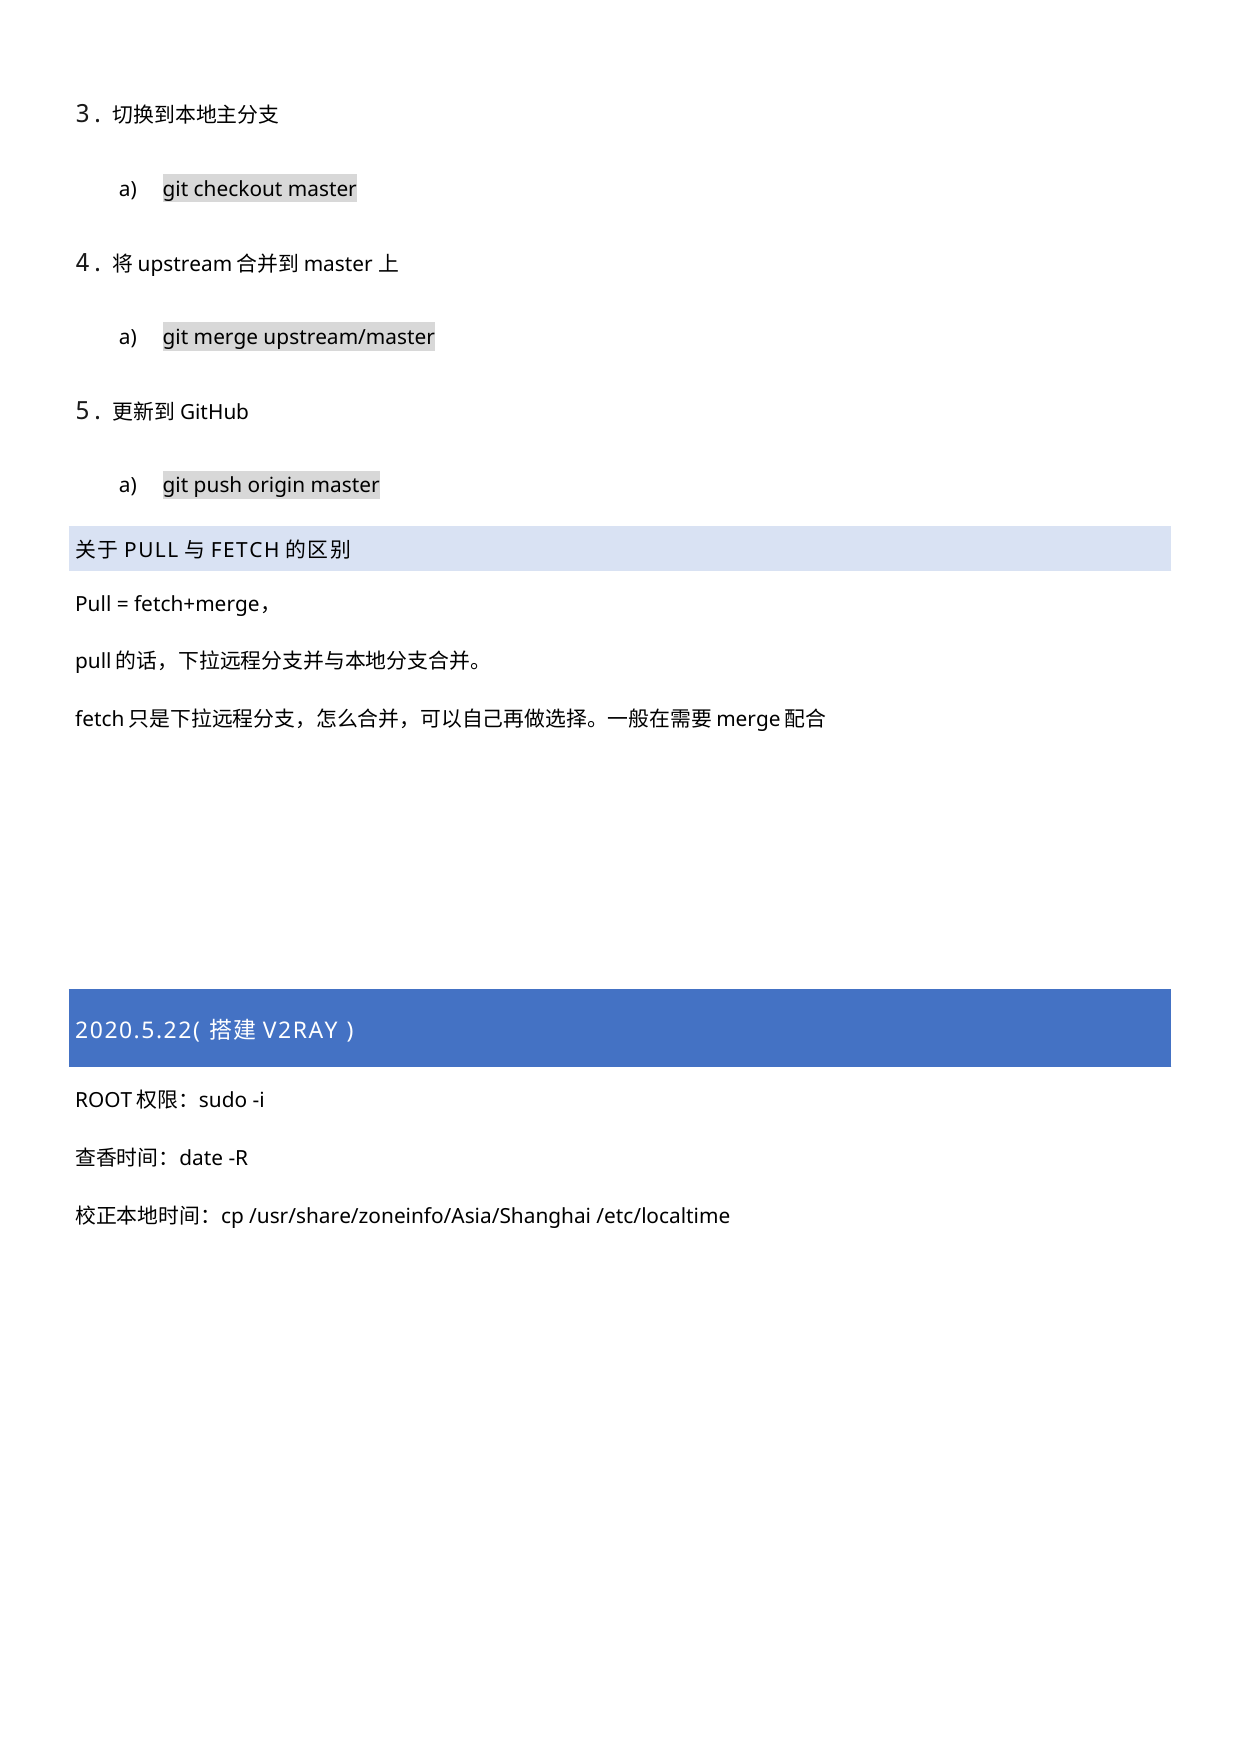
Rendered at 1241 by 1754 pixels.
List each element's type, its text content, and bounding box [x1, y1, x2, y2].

list git push origin master [119, 468, 1165, 501]
subtitle 关于pull与fetch的区别 [75, 532, 1165, 565]
text 查香时间：date -R [75, 1140, 1165, 1173]
list 将upstream合并到 master 上 [75, 229, 1165, 294]
list 更新到 GitHub [75, 378, 1165, 443]
list git merge upstream/master [119, 320, 1165, 353]
list 切换到本地主分支 [75, 81, 1165, 146]
list git checkout master [119, 172, 1165, 204]
subtitle 2020.5.22( 搭建V2Ray ) [75, 996, 1165, 1061]
text ROOT权限：sudo -i [75, 1082, 1165, 1115]
text pull的话，下拉远程分支并与本地分支合并。 [75, 644, 1165, 676]
text fetch只是下拉远程分支，怎么合并，可以自己再做选择。一般在需要merge配合 [75, 702, 1165, 734]
text 校正本地时间：cp /usr/share/zoneinfo/Asia/Shanghai /etc/localtime [75, 1198, 1165, 1230]
text Pull = fetch+merge， [75, 586, 1165, 618]
